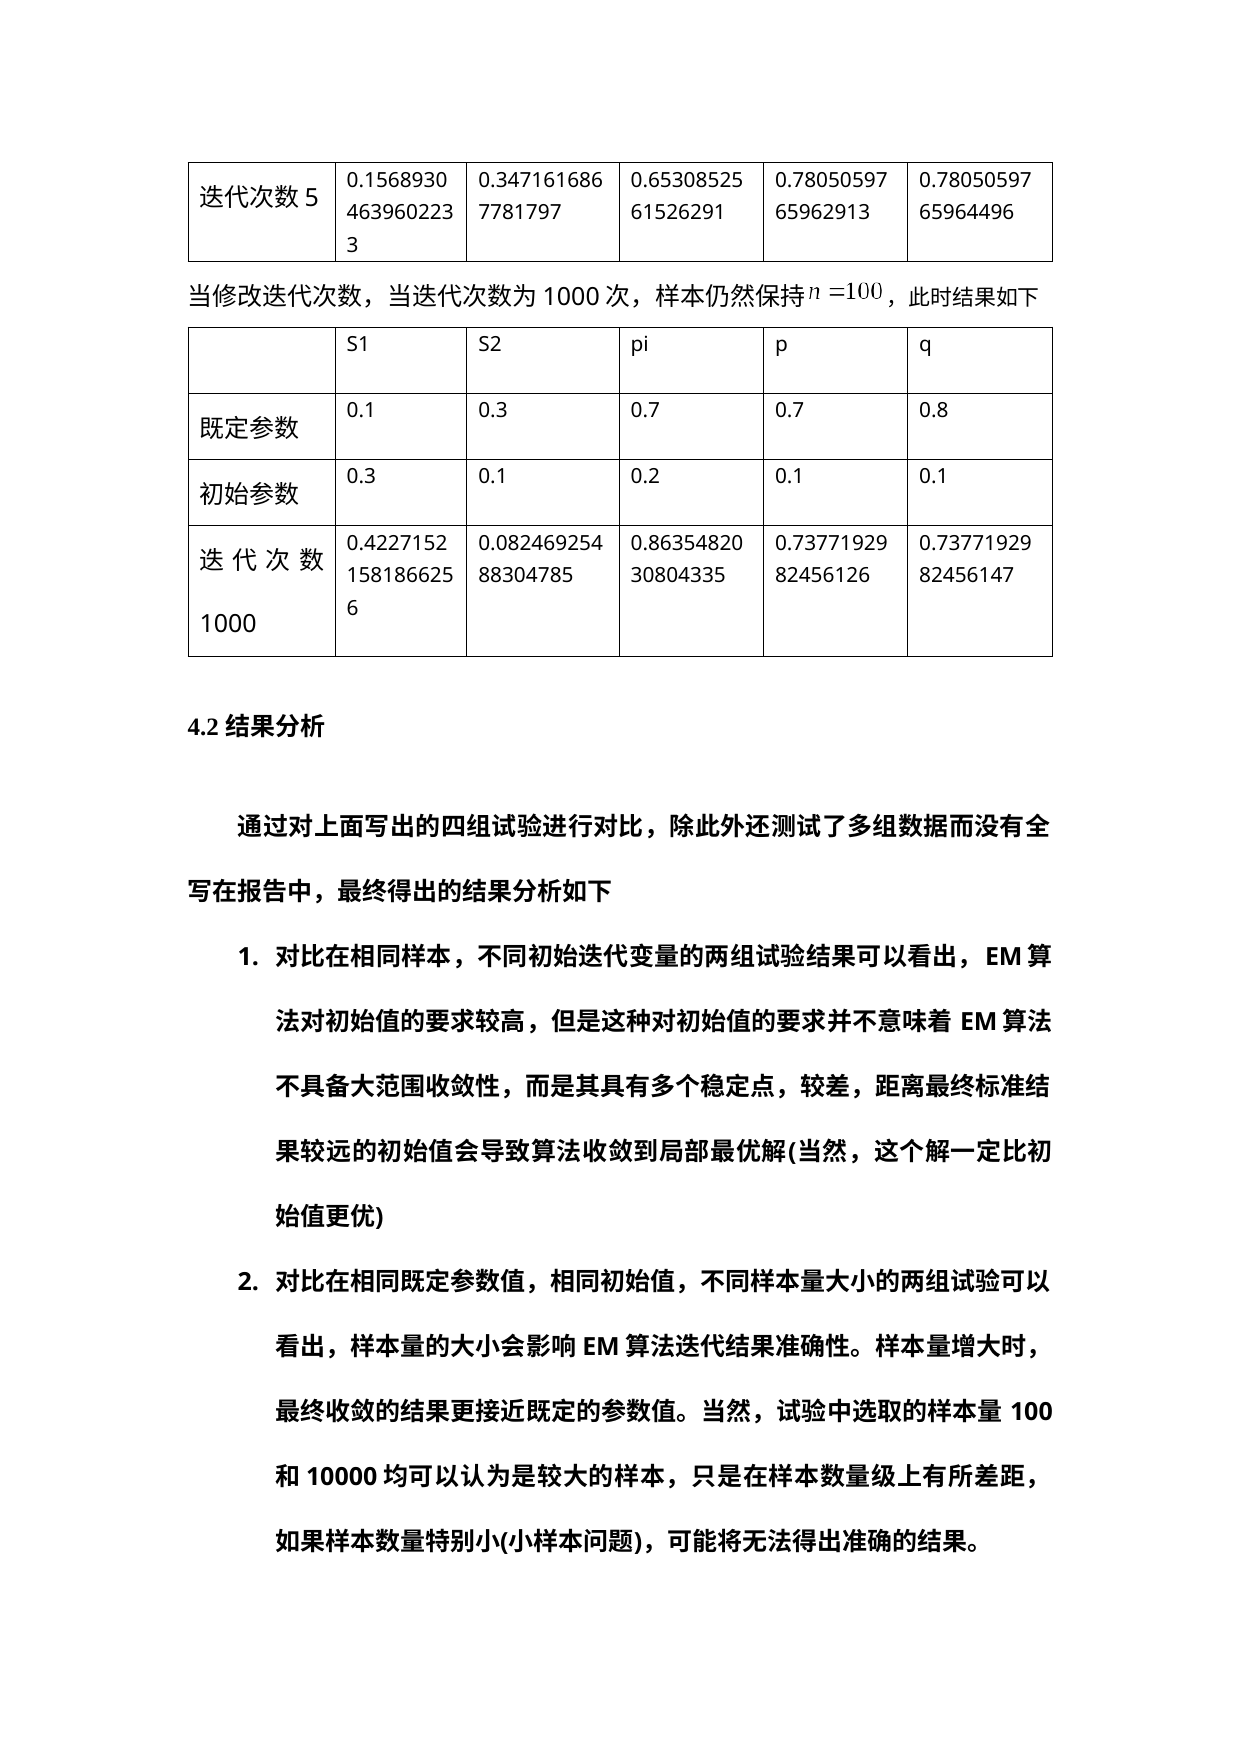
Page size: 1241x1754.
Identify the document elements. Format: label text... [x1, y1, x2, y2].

table_cell 0.1 [336, 394, 466, 459]
table_header S2 [467, 328, 619, 393]
table_cell 0.7805059765962913 [764, 163, 907, 261]
subtitle 4.2 结果分析 [187, 692, 1053, 757]
table_header pi [620, 328, 763, 393]
table_header p [764, 328, 907, 393]
table_header [189, 328, 335, 393]
table_cell 0.3 [336, 460, 466, 525]
table_cell 初始参数 [189, 460, 335, 525]
table_cell 迭代次数1000 [189, 526, 335, 656]
table_cell 0.08246925488304785 [467, 526, 619, 656]
table_cell 0.15689304639602233 [336, 163, 466, 261]
table_cell 0.7 [620, 394, 763, 459]
table_cell 0.7805059765964496 [908, 163, 1052, 261]
table_cell 0.7377192982456147 [908, 526, 1052, 656]
text 通过对上面写出的四组试验进行对比，除此外还测试了多组数据而没有全写在报告中，最终得出的结果分析如下 [187, 792, 1053, 922]
table_cell 0.3 [467, 394, 619, 459]
list 对比在相同样本，不同初始迭代变量的两组试验结果可以看出，EM算法对初始值的要求较高，但是这种对初始值的要求并不意味着EM算法不具备大范围收敛性，而是其具有多个稳定点，较差，距离最终标准结果较远的初始值会导致算法收敛到局部最优解(当然，这个解一定比初始值更优) [237, 922, 1053, 1247]
table_cell 0.6530852561526291 [620, 163, 763, 261]
text 当修改迭代次数，当迭代次数为1000次，样本仍然保持，此时结果如下 [187, 262, 1053, 327]
table_cell 0.1 [908, 460, 1052, 525]
table_cell 0.1 [467, 460, 619, 525]
table_cell 0.8 [908, 394, 1052, 459]
table_cell 0.8635482030804335 [620, 526, 763, 656]
table_cell 0.1 [764, 460, 907, 525]
table_cell 0.7 [764, 394, 907, 459]
table_cell 0.7377192982456126 [764, 526, 907, 656]
table_cell 0.42271521581866256 [336, 526, 466, 656]
table_cell 既定参数 [189, 394, 335, 459]
table_cell 迭代次数5 [189, 163, 335, 261]
table_header q [908, 328, 1052, 393]
table_cell 0.3471616867781797 [467, 163, 619, 261]
table_header S1 [336, 328, 466, 393]
table_cell 0.2 [620, 460, 763, 525]
